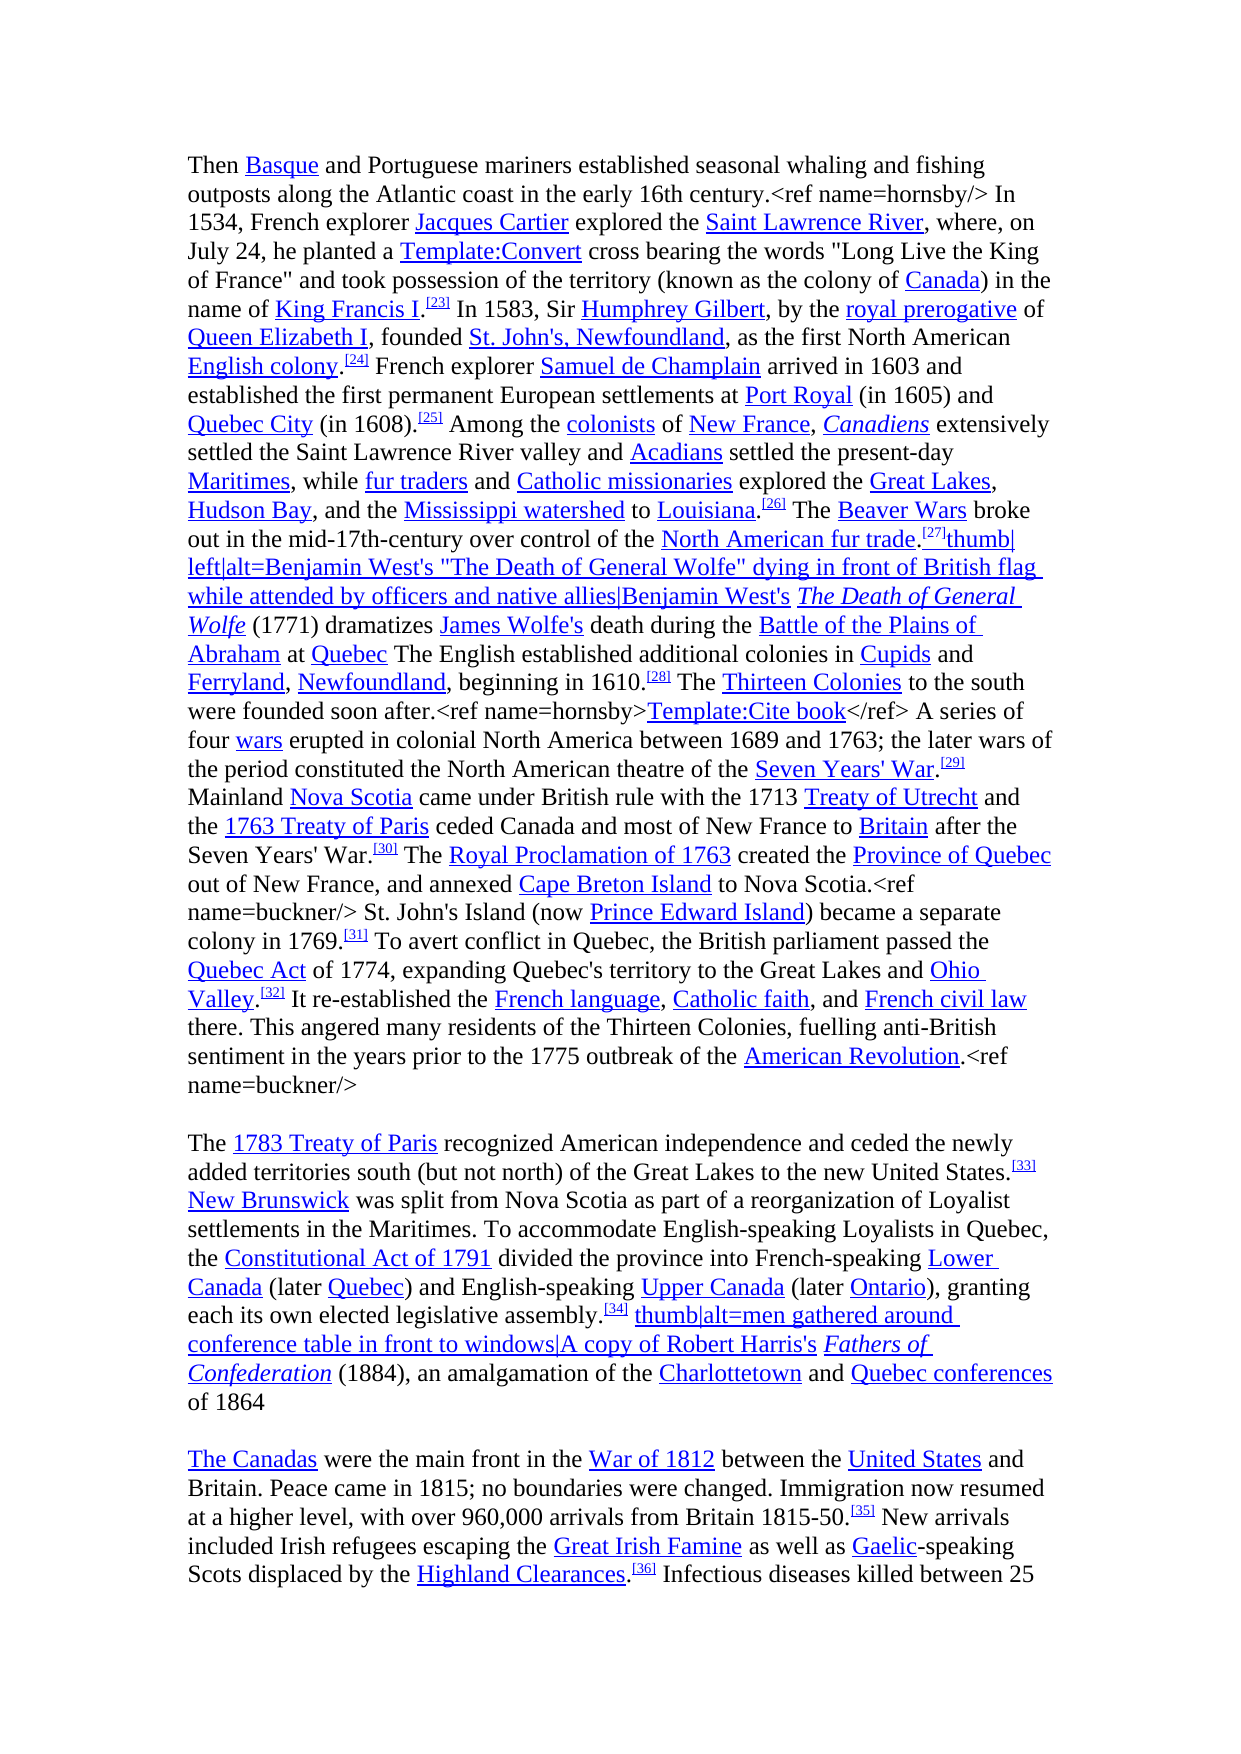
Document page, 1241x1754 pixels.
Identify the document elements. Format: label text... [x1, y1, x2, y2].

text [187, 1444, 1053, 1588]
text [187, 150, 1053, 1099]
text The 1783 Treaty of Paris recognized American independence and ceded the newly added territories south (but not north) of the Great Lakes to the new United States.[33] New Brunswick was split from Nova Scotia as part of a reorganization of Loyalist settlements in the Maritimes. To accommodate English-speaking Loyalists in Quebec, the Constitutional Act of 1791 divided the province into French-speaking Lower Canada (later Quebec) and English-speaking Upper Canada (later Ontario), granting each its own elected legislative assembly.[34] thumb|alt=men gathered around conference table in front to windows|A copy of Robert Harris's Fathers of Confederation (1884), an amalgamation of the Charlottetown and Quebec conferences of 1864 [187, 1128, 1053, 1415]
